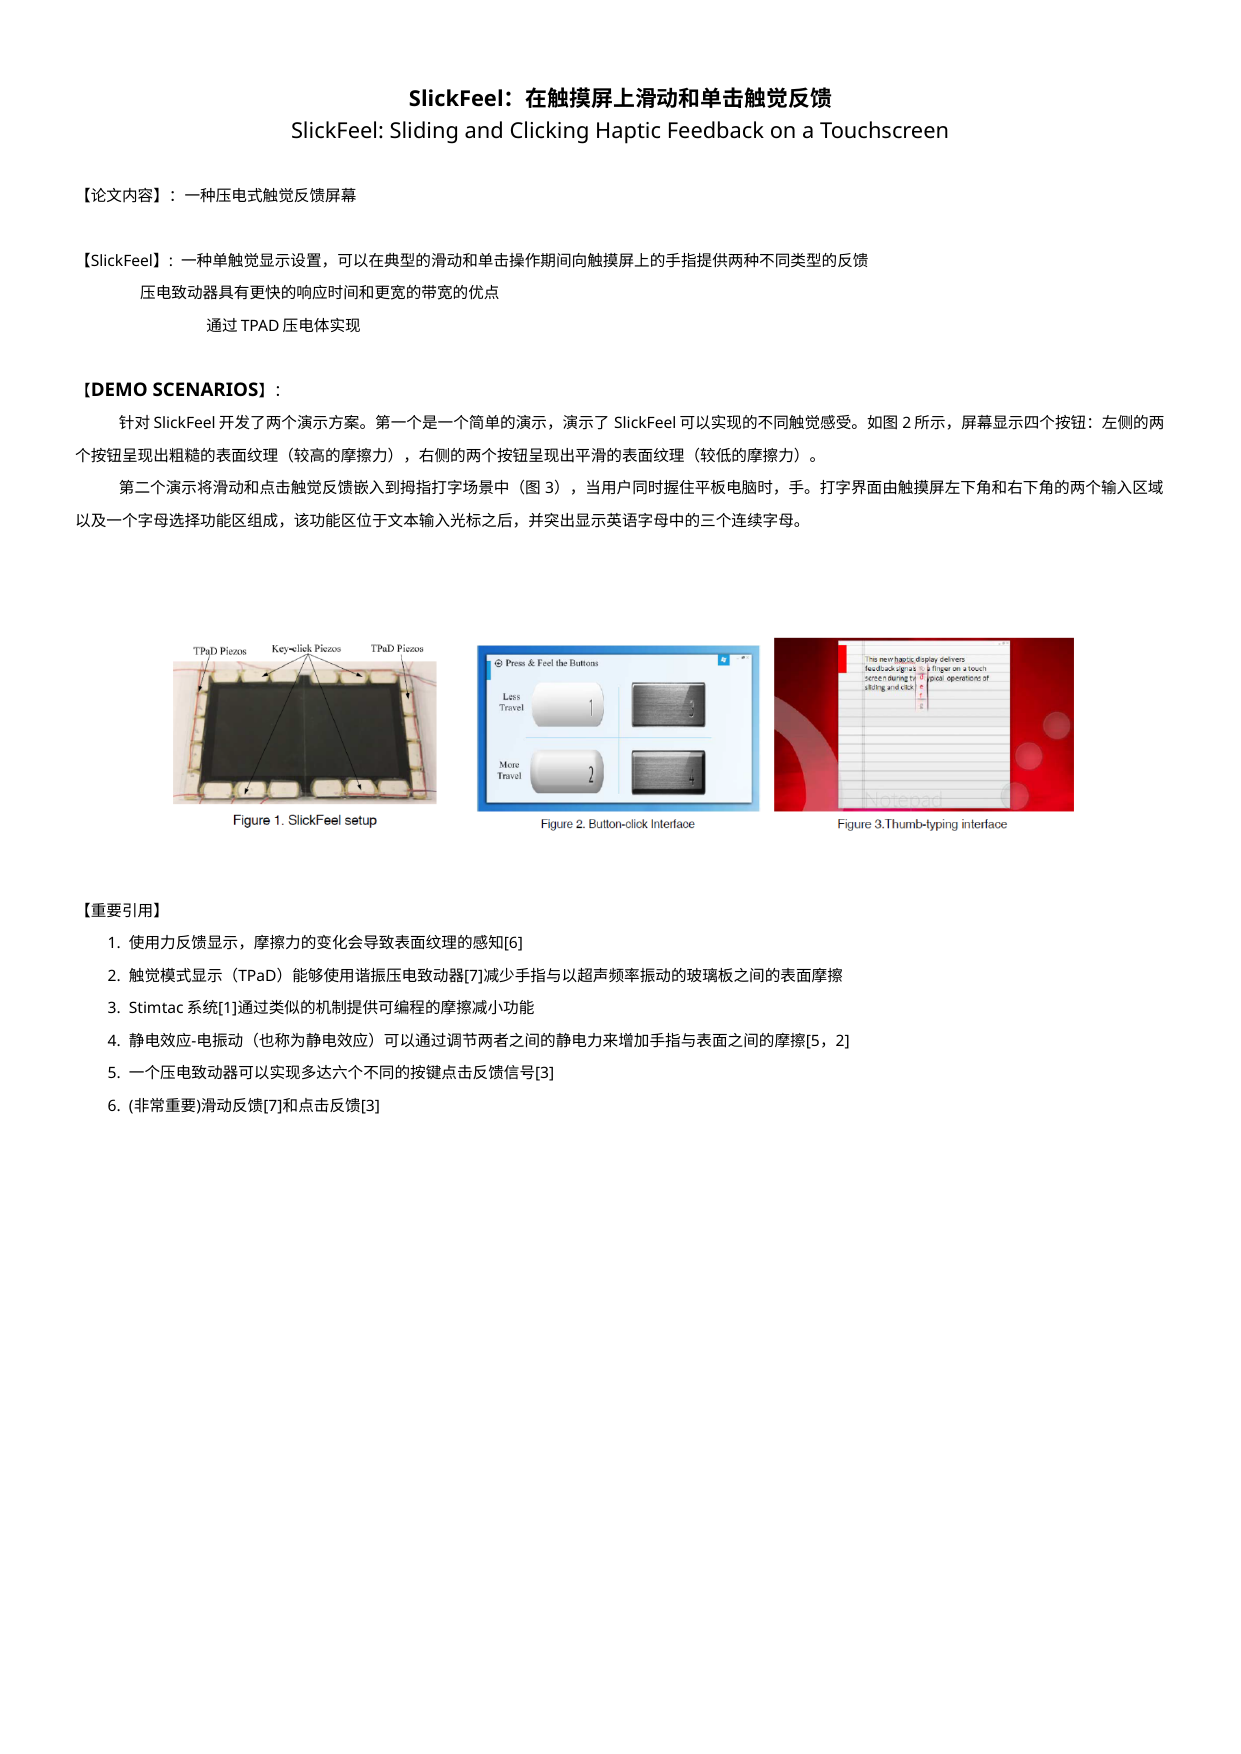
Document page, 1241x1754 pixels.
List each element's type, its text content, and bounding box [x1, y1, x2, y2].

text 针对SlickFeel开发了两个演示方案。第一个是一个简单的演示，演示了SlickFeel可以实现的不同触觉感受。如图2所示，屏幕显示四个按钮：左侧的两个按钮呈现出粗糙的表面纹理（较高的摩擦力），右侧的两个按钮呈现出平滑的表面纹理（较低的摩擦力）。 [75, 406, 1165, 471]
text 2. 触觉模式显示（TPaD）能够使用谐振压电致动器[7]减少手指与以超声频率振动的玻璃板之间的表面摩擦 [75, 958, 1165, 991]
text 压电致动器具有更快的响应时间和更宽的带宽的优点 [75, 276, 1165, 308]
text SlickFeel：在触摸屏上滑动和单击触觉反馈 [75, 81, 1165, 113]
text 4. 静电效应-电振动（也称为静电效应）可以通过调节两者之间的静电力来增加手指与表面之间的摩擦[5，2] [75, 1023, 1165, 1056]
picture [156, 633, 1084, 835]
text 第二个演示将滑动和点击触觉反馈嵌入到拇指打字场景中（图3），当用户同时握住平板电脑时，手。打字界面由触摸屏左下角和右下角的两个输入区域以及一个字母选择功能区组成，该功能区位于文本输入光标之后，并突出显示英语字母中的三个连续字母。 [75, 471, 1165, 536]
text 【SlickFeel】: 一种单触觉显示设置，可以在典型的滑动和单击操作期间向触摸屏上的手指提供两种不同类型的反馈 [75, 243, 1165, 276]
text 通过TPAD压电体实现 [162, 308, 1165, 341]
text 【DEMO SCENARIOS】： [75, 373, 1165, 406]
text 5. 一个压电致动器可以实现多达六个不同的按键点击反馈信号[3] [75, 1056, 1165, 1088]
text 【重要引用】 [75, 893, 1165, 926]
text 6. (非常重要)滑动反馈[7]和点击反馈[3] [75, 1088, 1165, 1121]
text 1. 使用力反馈显示，摩擦力的变化会导致表面纹理的感知[6] [75, 926, 1165, 958]
text 3. Stimtac系统[1]通过类似的机制提供可编程的摩擦减小功能 [75, 991, 1165, 1023]
text SlickFeel: Sliding and Clicking Haptic Feedback on a Touchscreen [75, 113, 1165, 146]
text 【论文内容】：一种压电式触觉反馈屏幕 [75, 178, 1165, 211]
